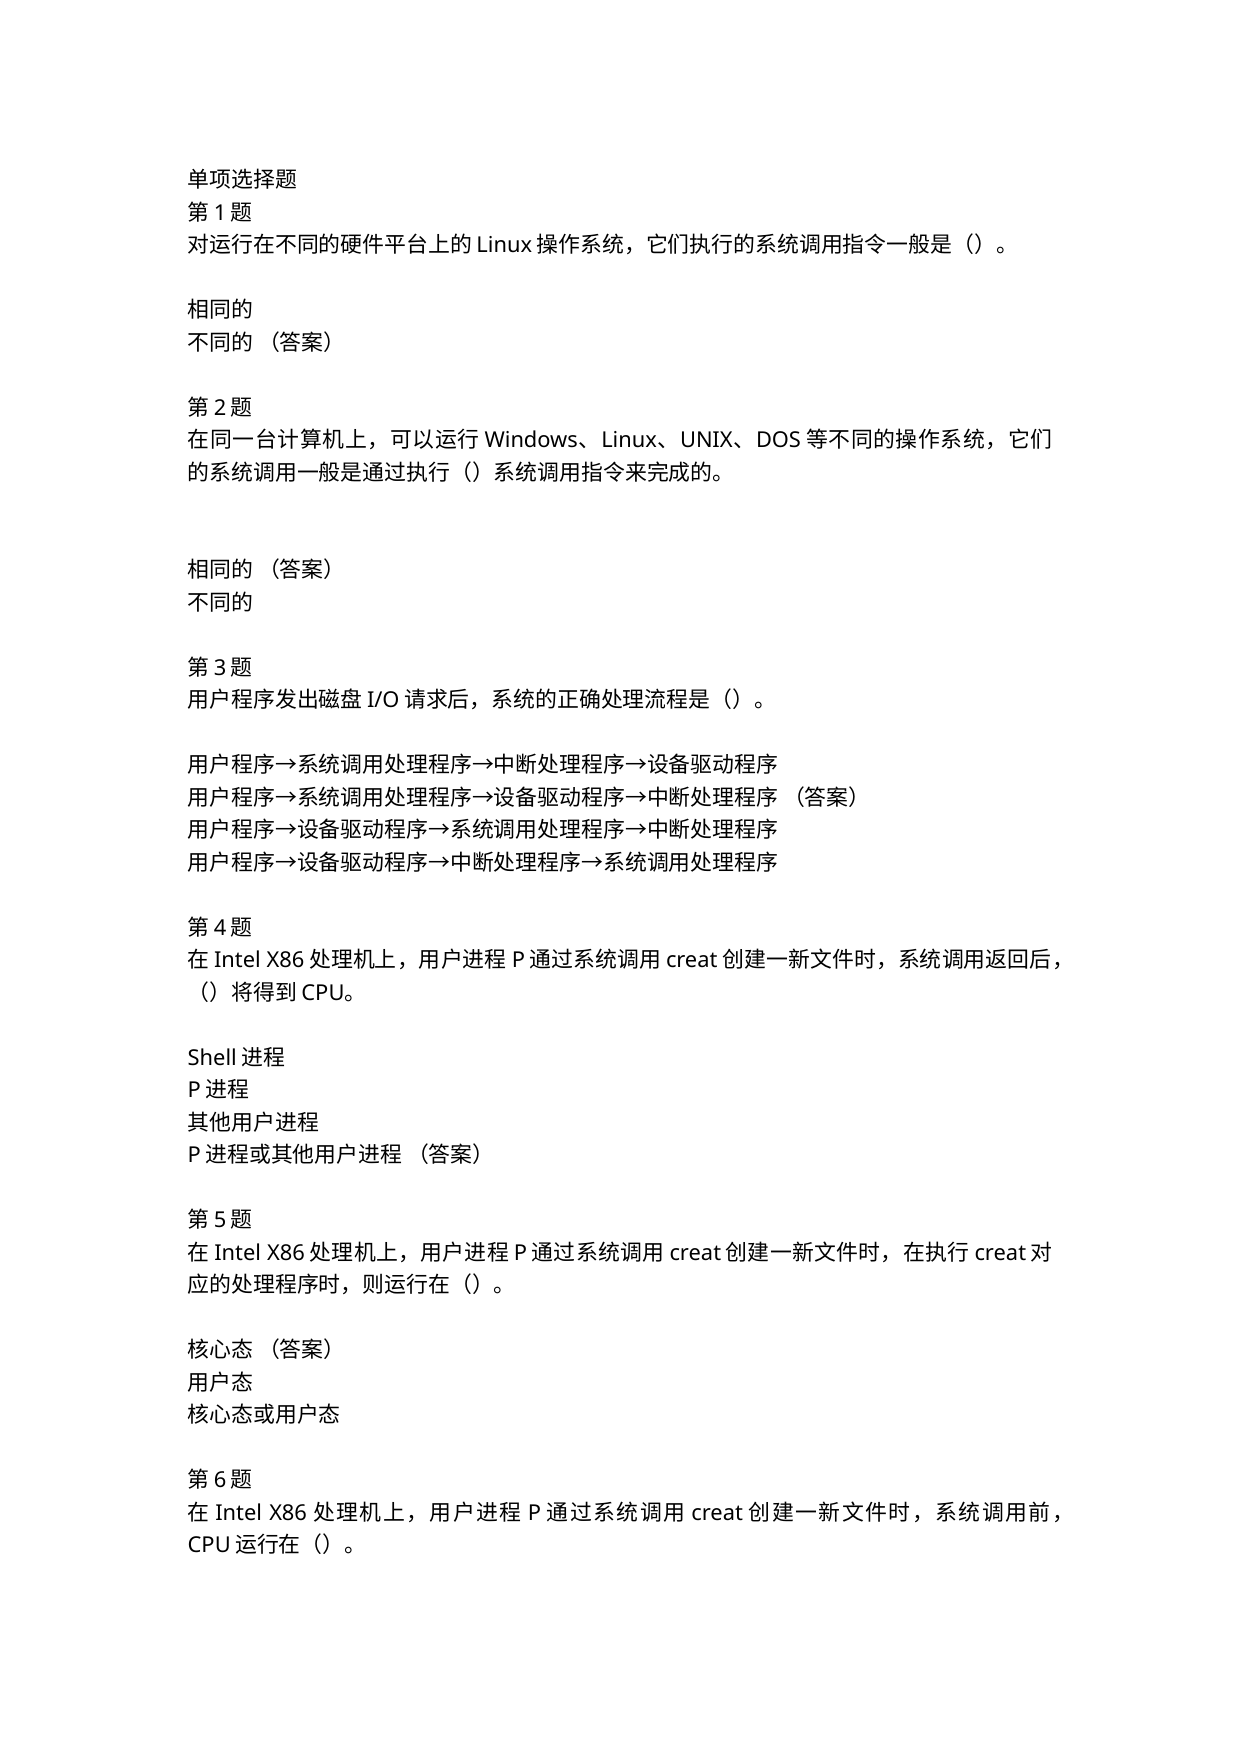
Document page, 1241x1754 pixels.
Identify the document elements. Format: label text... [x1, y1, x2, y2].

text 用户程序→设备驱动程序→中断处理程序→系统调用处理程序 [187, 844, 1053, 877]
text 第3题 [187, 649, 1053, 682]
text 第5题 [187, 1202, 1053, 1234]
text 在同一台计算机上，可以运行Windows、Linux、UNIX、DOS等不同的操作系统，它们的系统调用一般是通过执行（）系统调用指令来完成的。 [187, 422, 1053, 487]
text 用户程序→设备驱动程序→系统调用处理程序→中断处理程序 [187, 812, 1053, 844]
text 用户程序发出磁盘I/O请求后，系统的正确处理流程是（）。 [187, 682, 1053, 714]
text 用户程序→系统调用处理程序→设备驱动程序→中断处理程序 （答案） [187, 779, 1053, 812]
text 单项选择题 [187, 162, 1053, 194]
text P进程 [187, 1072, 1053, 1104]
text 对运行在不同的硬件平台上的Linux操作系统，它们执行的系统调用指令一般是（）。 [187, 227, 1053, 259]
text 第4题 [187, 909, 1053, 942]
text Shell进程 [187, 1039, 1053, 1072]
text 其他用户进程 [187, 1104, 1053, 1137]
text 第1题 [187, 194, 1053, 227]
text 在Intel X86处理机上，用户进程P通过系统调用creat创建一新文件时，在执行creat对应的处理程序时，则运行在（）。 [187, 1234, 1053, 1299]
text 在Intel X86处理机上，用户进程P通过系统调用creat创建一新文件时，系统调用返回后，（）将得到CPU。 [187, 942, 1053, 1007]
text 相同的 （答案） [187, 552, 1053, 584]
text 不同的 （答案） [187, 324, 1053, 357]
text 第6题 [187, 1462, 1053, 1494]
text 用户态 [187, 1364, 1053, 1397]
text 核心态 （答案） [187, 1332, 1053, 1364]
text 第2题 [187, 389, 1053, 422]
text 在Intel X86处理机上，用户进程P通过系统调用creat创建一新文件时，系统调用前，CPU运行在（）。 [187, 1494, 1053, 1559]
text 用户程序→系统调用处理程序→中断处理程序→设备驱动程序 [187, 747, 1053, 779]
text 核心态或用户态 [187, 1397, 1053, 1429]
text 不同的 [187, 584, 1053, 617]
text P进程或其他用户进程 （答案） [187, 1137, 1053, 1169]
text 相同的 [187, 292, 1053, 324]
